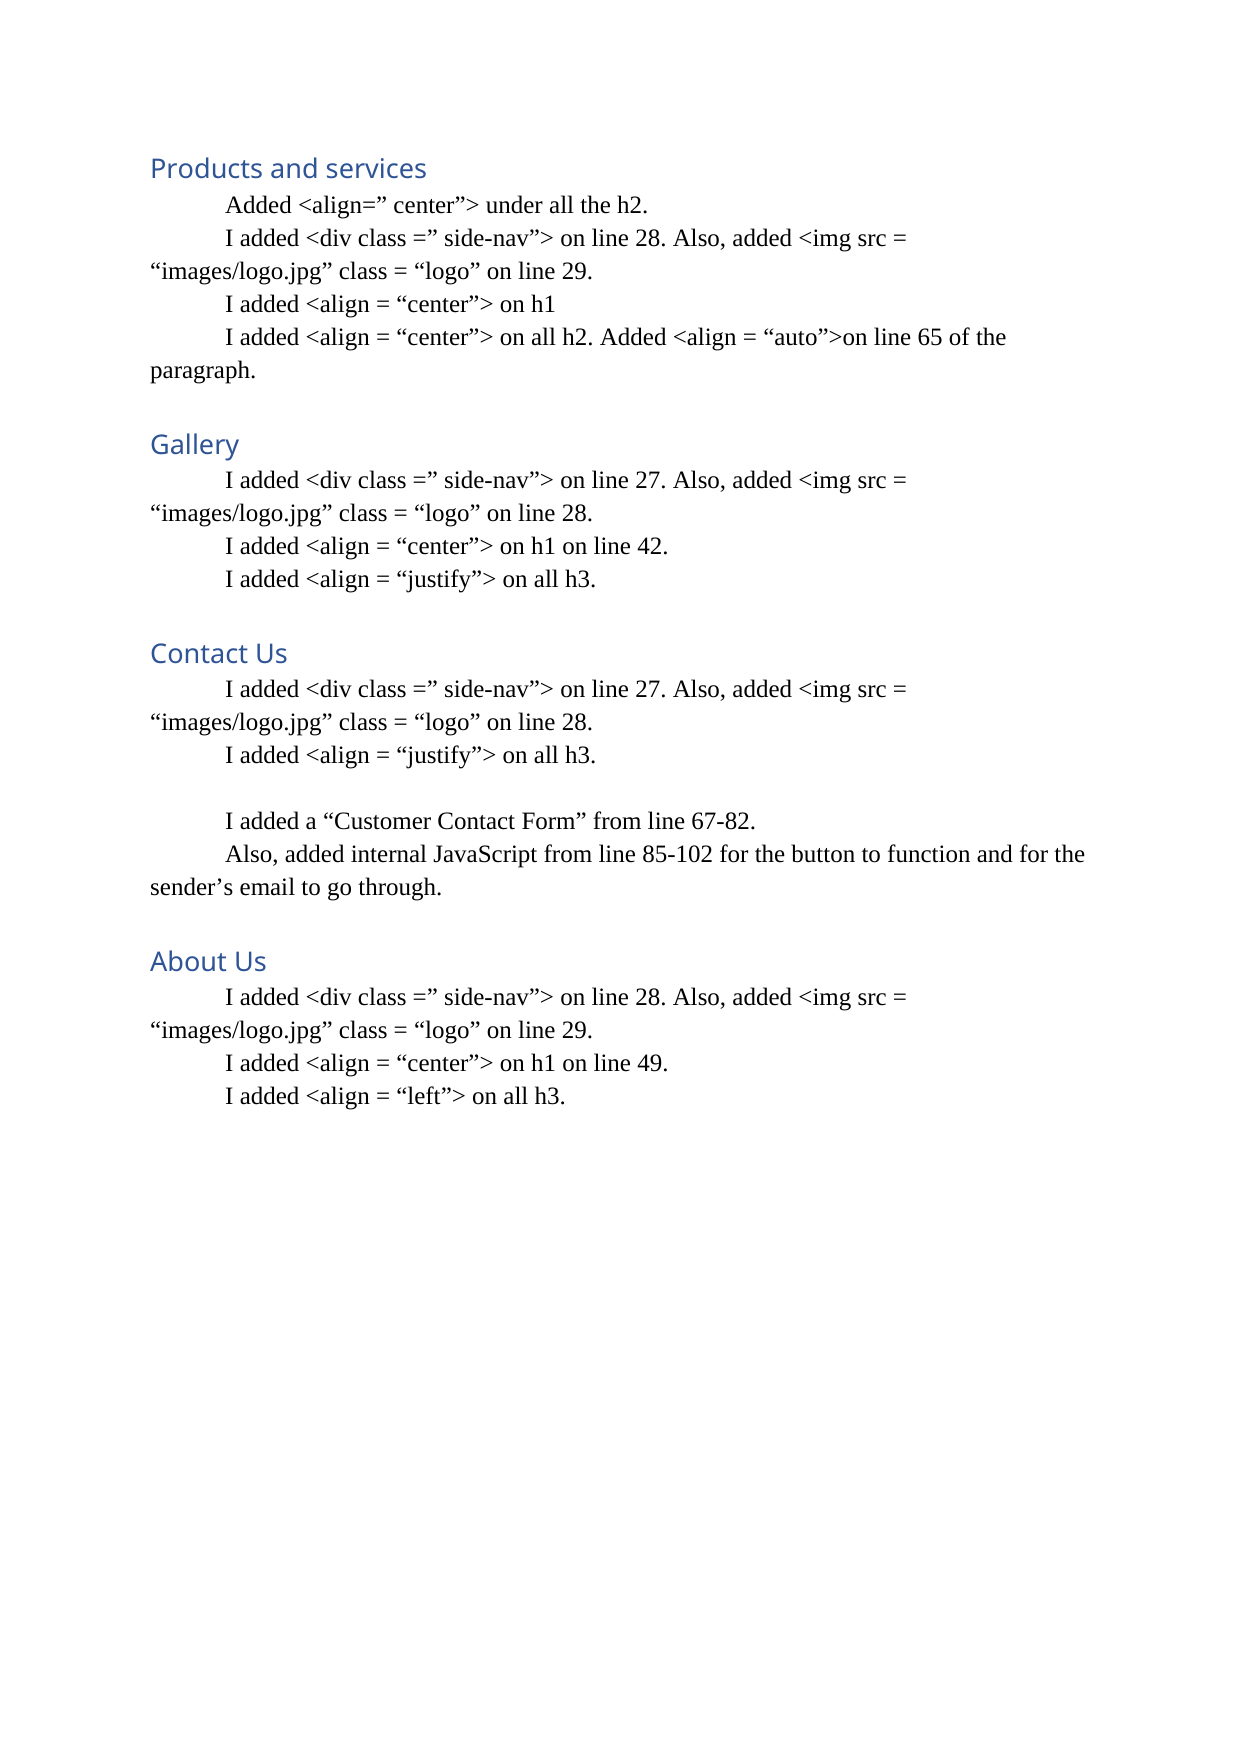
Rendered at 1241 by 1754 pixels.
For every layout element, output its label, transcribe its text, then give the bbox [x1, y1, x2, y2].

text I added <div class =” side-nav”> on line 27. Also, added <img src = “images/logo.jpg” class = “logo” on line 28. [150, 674, 1090, 736]
text I added <div class =” side-nav”> on line 28. Also, added <img src = “images/logo.jpg” class = “logo” on line 29. [150, 982, 1090, 1044]
text I added <align = “center”> on h1 on line 49. [150, 1048, 1090, 1077]
text I added <align = “left”> on all h3. [150, 1081, 1090, 1110]
text I added <align = “center”> on all h2. Added <align = “auto”>on line 65 of the paragraph. [150, 322, 1090, 384]
subtitle Products and services [150, 150, 1090, 187]
text I added <align = “center”> on h1 [150, 289, 1090, 318]
subtitle Contact Us [150, 634, 1090, 671]
text I added <align = “center”> on h1 on line 42. [150, 531, 1090, 560]
text I added <align = “justify”> on all h3. [150, 564, 1090, 593]
subtitle About Us [150, 942, 1090, 979]
text I added a “Customer Contact Form” from line 67-82. [150, 806, 1090, 835]
text Also, added internal JavaScript from line 85-102 for the button to function and for the sender’s email to go through. [150, 839, 1090, 901]
subtitle Gallery [150, 425, 1090, 462]
text I added <div class =” side-nav”> on line 28. Also, added <img src = “images/logo.jpg” class = “logo” on line 29. [150, 223, 1090, 284]
text I added <div class =” side-nav”> on line 27. Also, added <img src = “images/logo.jpg” class = “logo” on line 28. [150, 465, 1090, 527]
text I added <align = “justify”> on all h3. [150, 740, 1090, 769]
text Added <align=” center”> under all the h2. [150, 190, 1090, 218]
